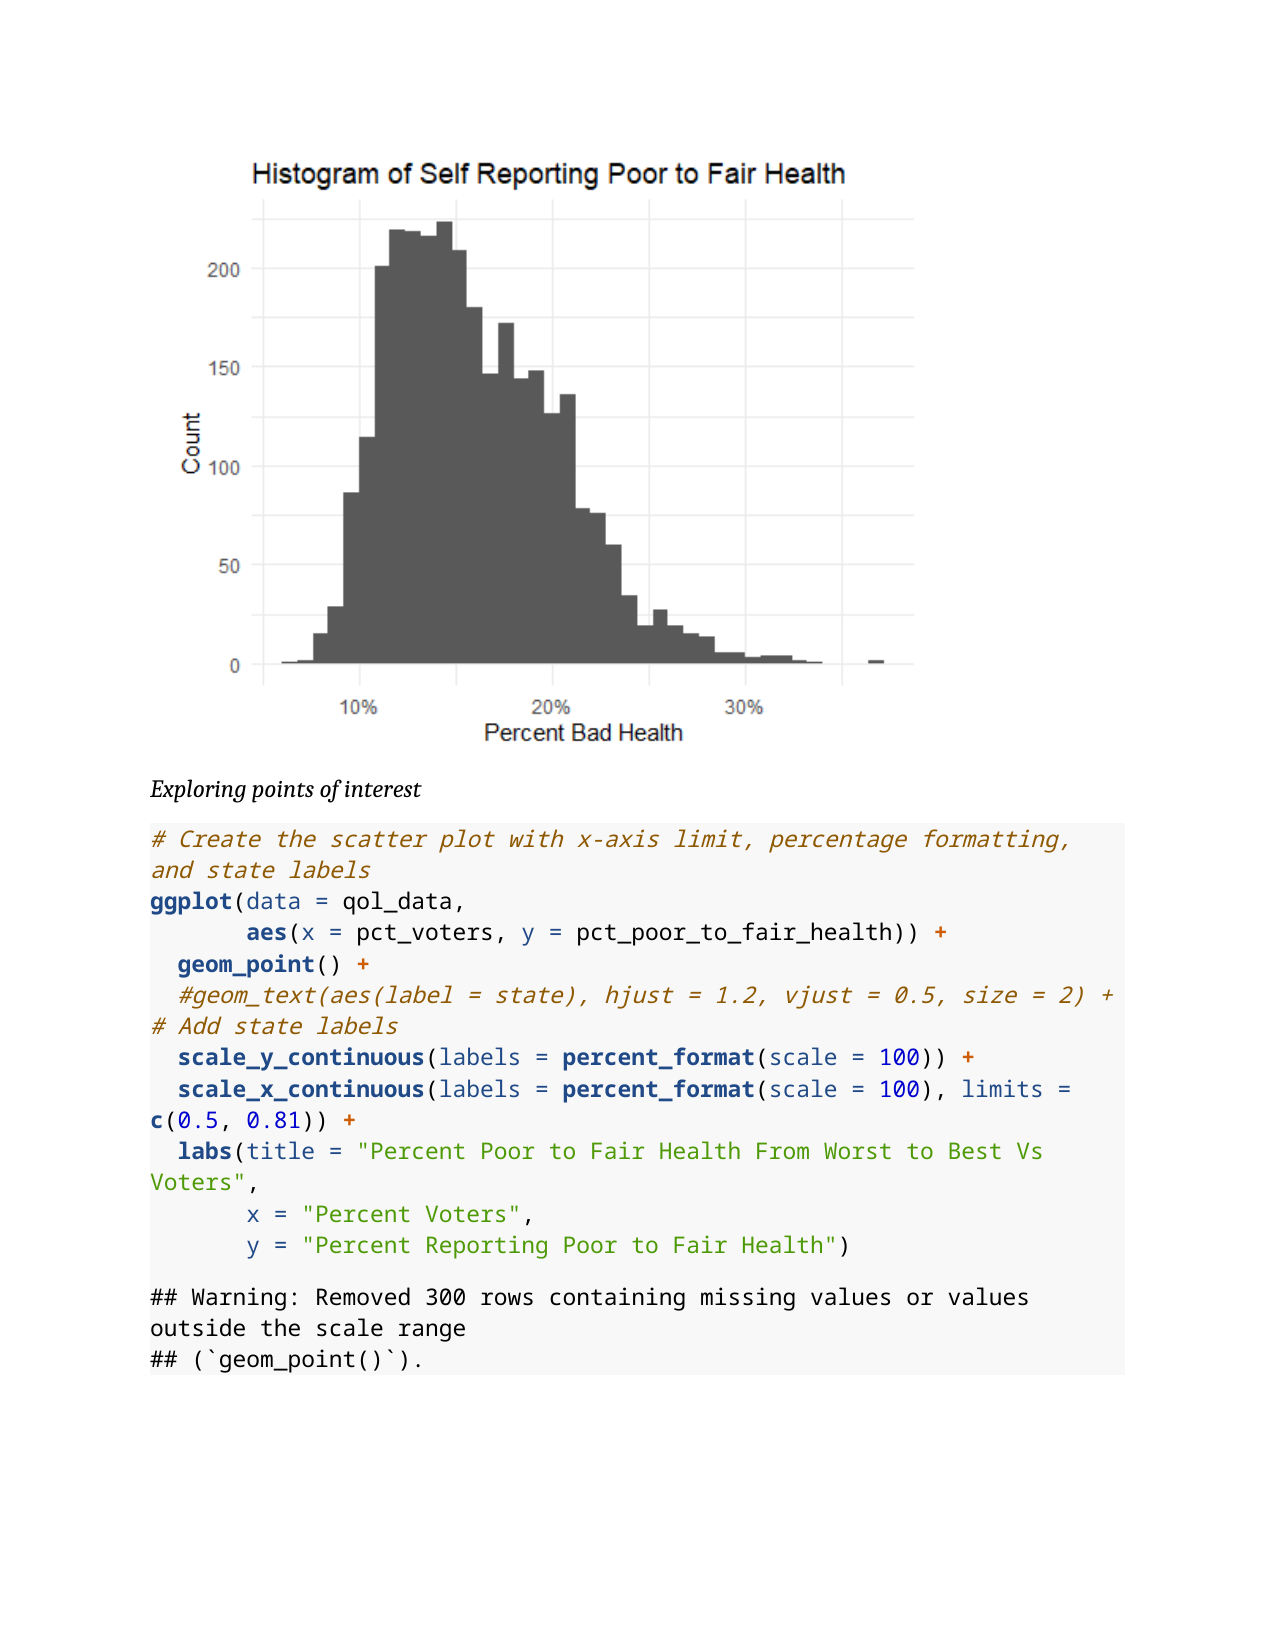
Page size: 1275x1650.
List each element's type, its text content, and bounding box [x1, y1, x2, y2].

picture [168, 150, 927, 757]
text Exploring points of interest [150, 775, 1125, 804]
text ## Warning: Removed 300 rows containing missing values or values outside the scale range ## (`geom_point()`). [150, 1281, 1125, 1375]
text # Create the scatter plot with x-axis limit, percentage formatting, and state labels ggplot(data = qol_data, aes(x = pct_voters, y = pct_poor_to_fair_health)) + geom_point() + #geom_text(aes(label = state), hjust = 1.2, vjust = 0.5, size = 2) + # Add state labels scale_y_continuous(labels = percent_format(scale = 100)) + scale_x_continuous(labels = percent_format(scale = 100), limits = c(0.5, 0.81)) + labs(title = "Percent Poor to Fair Health From Worst to Best Vs Voters", x = "Percent Voters", y = "Percent Reporting Poor to Fair Health") [260, 823, 1125, 1260]
